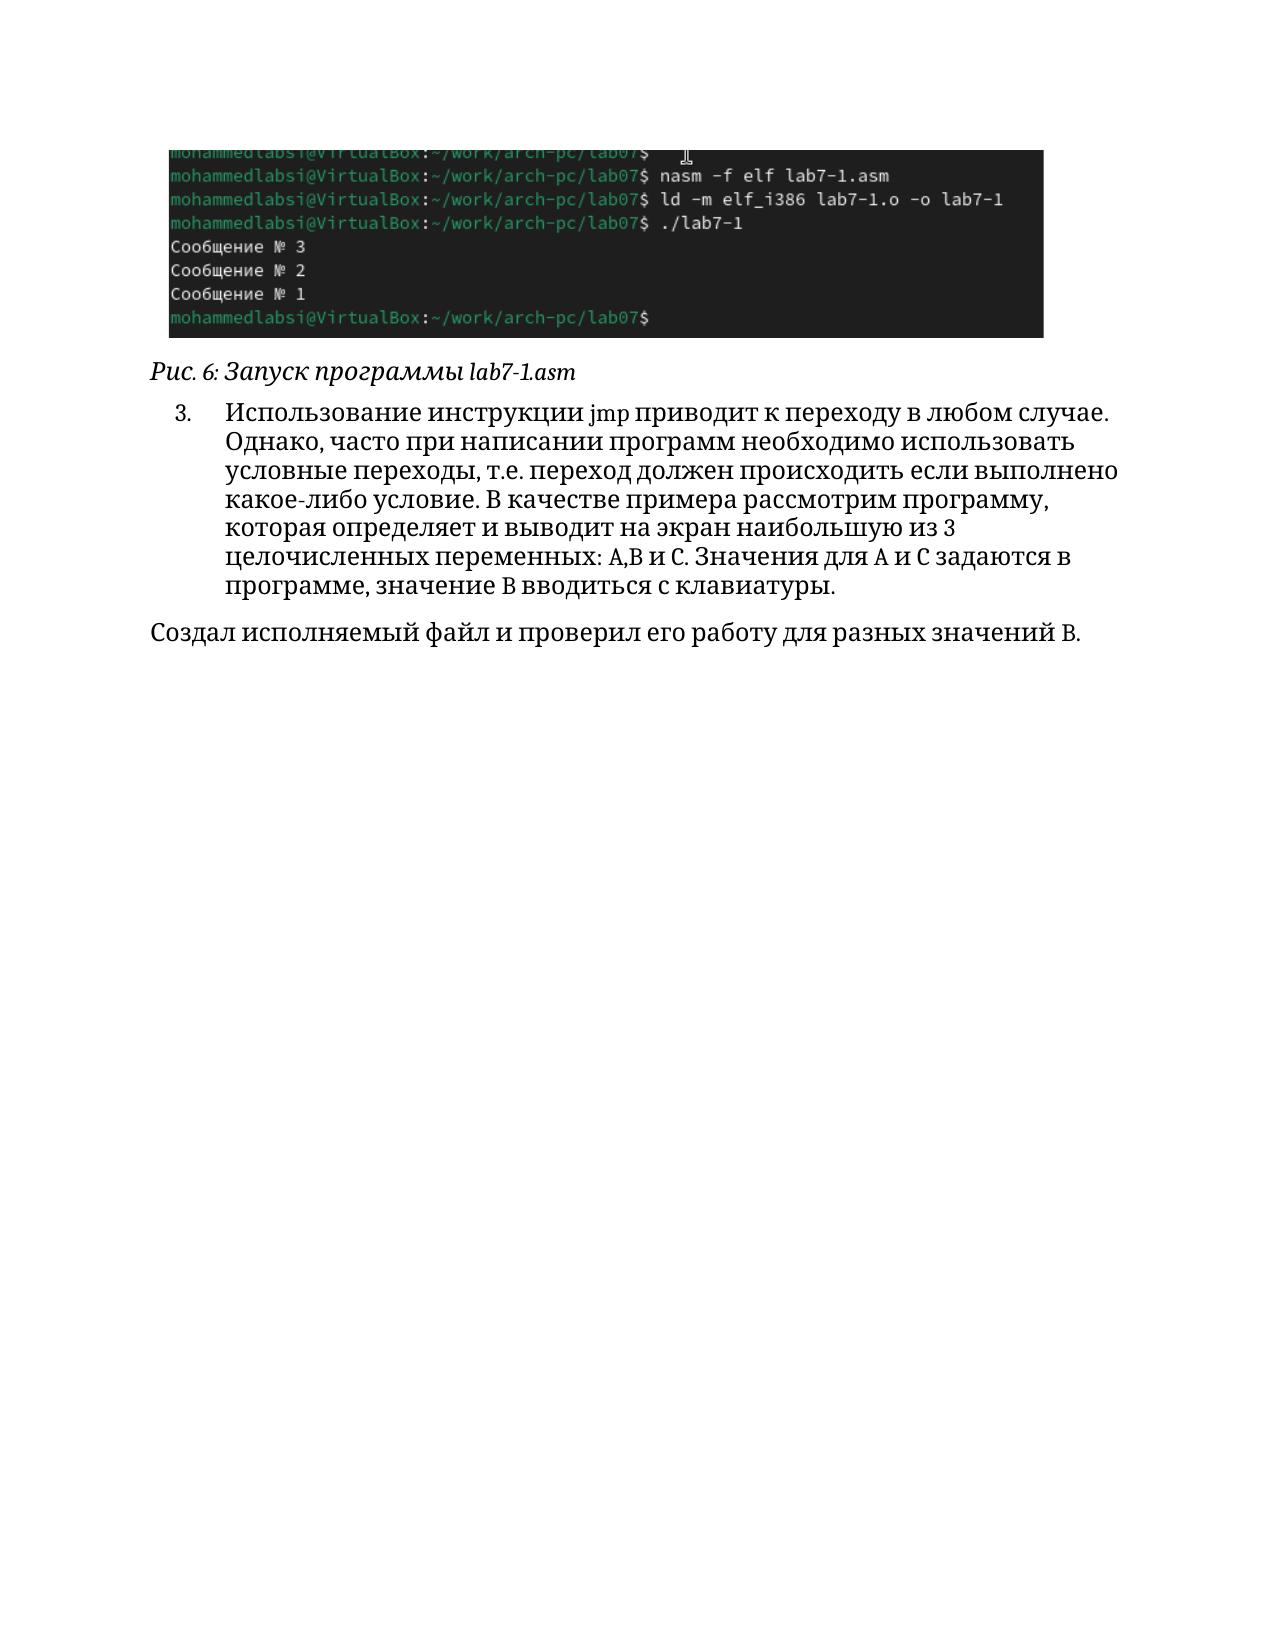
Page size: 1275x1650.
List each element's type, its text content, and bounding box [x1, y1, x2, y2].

list Использование инструкции jmp приводит к переходу в любом случае. Однако, часто при написании программ необходимо использовать условные переходы, т.е. переход должен происходить если выполнено какое-либо условие. В качестве примера рассмотрим программу, которая определяет и выводит на экран наибольшую из 3 целочисленных переменных: A,B и C. Значения для A и C задаются в программе, значение B вводиться с клавиатуры. [175, 399, 1125, 601]
text Создал исполняемый файл и проверил его работу для разных значений B. [150, 619, 1125, 648]
picture [168, 150, 1044, 338]
text Рис. 6: Запуск программы lab7-1.asm [150, 358, 1125, 387]
